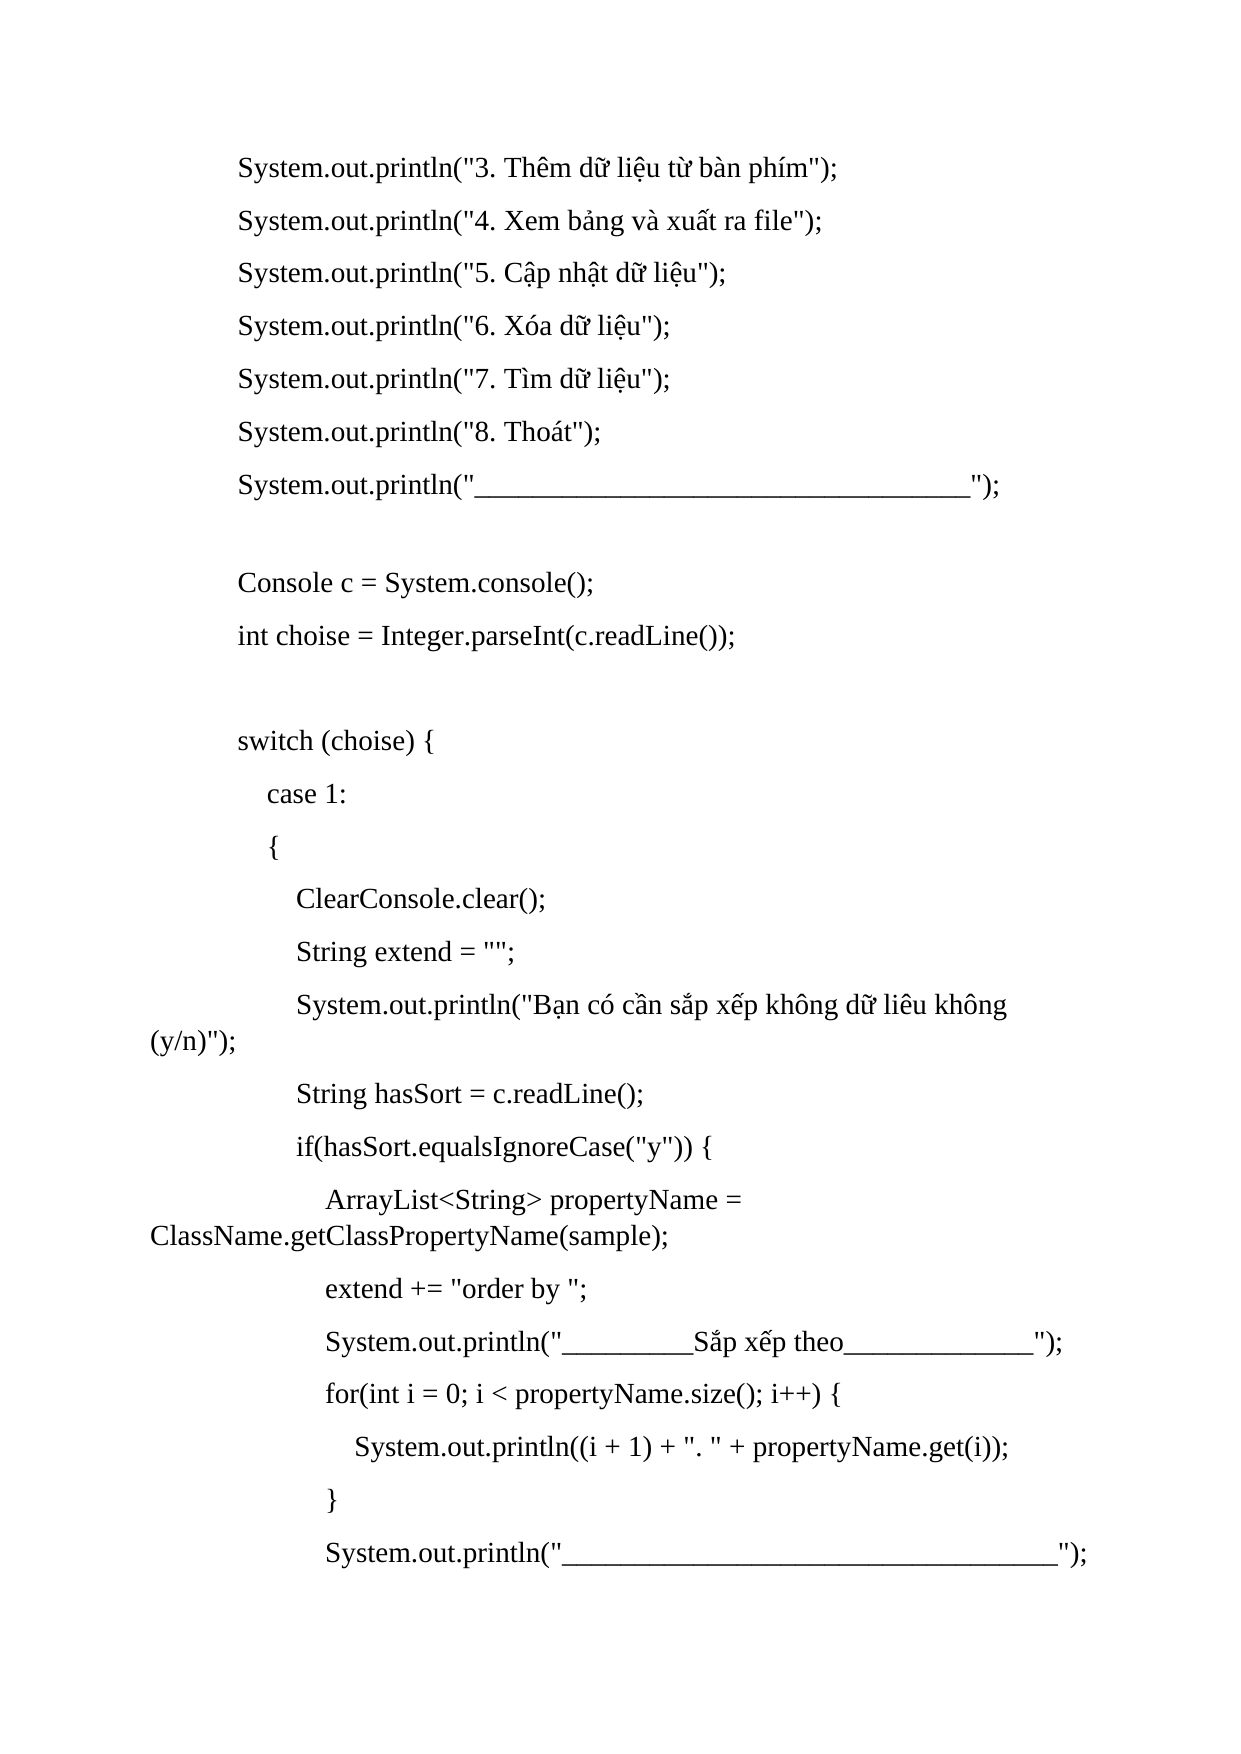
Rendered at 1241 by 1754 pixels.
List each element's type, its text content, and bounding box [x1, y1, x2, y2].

text System.out.println("4. Xem bảng và xuất ra file"); [150, 203, 1090, 236]
text System.out.println("__________________________________"); [150, 467, 1090, 500]
text System.out.println("3. Thêm dữ liệu từ bàn phím"); [150, 150, 1090, 183]
text System.out.println("5. Cập nhật dữ liệu"); [150, 256, 1090, 289]
text System.out.println("8. Thoát"); [150, 414, 1090, 448]
text String hasSort = c.readLine(); [150, 1076, 1090, 1110]
text System.out.println("_________Sắp xếp theo_____________"); [150, 1324, 1090, 1357]
text int choise = Integer.parseInt(c.readLine()); [150, 618, 1090, 651]
text for(int i = 0; i < propertyName.size(); i++) { [150, 1376, 1090, 1410]
text case 1: [150, 776, 1090, 809]
text System.out.println("6. Xóa dữ liệu"); [150, 308, 1090, 342]
text ArrayList<String> propertyName = ClassName.getClassPropertyName(sample); [150, 1182, 1090, 1252]
text { [150, 829, 1090, 862]
text System.out.println("7. Tìm dữ liệu"); [150, 361, 1090, 395]
text Console c = System.console(); [150, 565, 1090, 598]
text System.out.println("Bạn có cần sắp xếp không dữ liêu không (y/n)"); [150, 987, 1090, 1057]
text extend += "order by "; [150, 1271, 1090, 1304]
text System.out.println((i + 1) + ". " + propertyName.get(i)); [150, 1429, 1090, 1463]
text System.out.println("__________________________________"); [150, 1535, 1090, 1568]
text switch (choise) { [150, 723, 1090, 757]
text ClearConsole.clear(); [150, 882, 1090, 915]
text if(hasSort.equalsIgnoreCase("y")) { [150, 1129, 1090, 1163]
text } [150, 1482, 1090, 1516]
text String extend = ""; [150, 934, 1090, 968]
